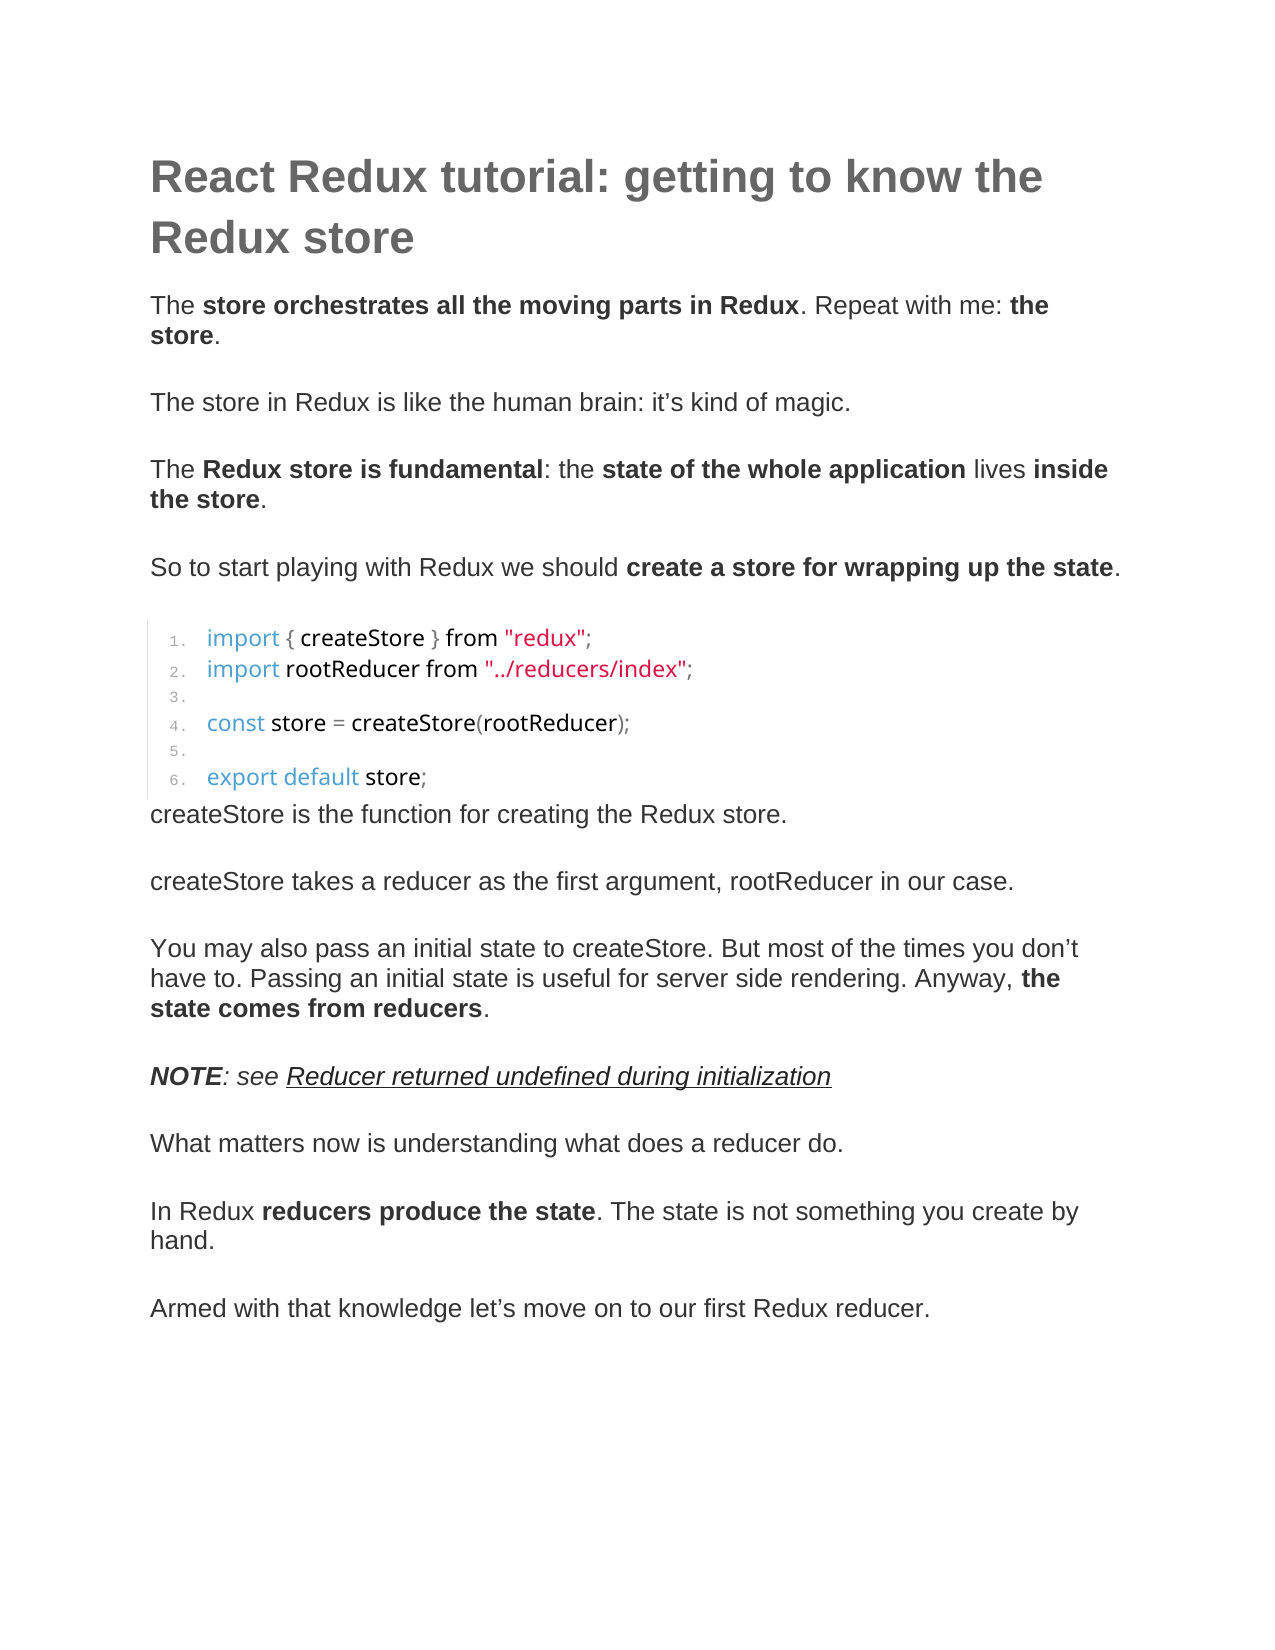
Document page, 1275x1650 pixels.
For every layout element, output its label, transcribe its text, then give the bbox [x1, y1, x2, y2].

list export default store; [148, 758, 1131, 798]
list const store = createStore(rootReducer); [148, 704, 1131, 736]
list import { createStore } from "redux"; [148, 620, 1131, 650]
text The store orchestrates all the moving parts in Redux. Repeat with me: the store. [150, 290, 1125, 349]
text You may also pass an initial state to createStore. But most of the times you don’t have to. Passing an initial state is useful for server side rendering. Anyway, the state comes from reducers. [150, 933, 1125, 1023]
text NOTE: see Reducer returned undefined during initialization [150, 1061, 1125, 1091]
text The Redux store is fundamental: the state of the whole application lives inside the store. [150, 454, 1125, 514]
list import rootReducer from "../reducers/index"; [148, 650, 1131, 682]
text The store in Redux is like the human brain: it’s kind of magic. [150, 387, 1125, 417]
text In Redux reducers produce the state. The state is not something you create by hand. [150, 1196, 1125, 1255]
text So to start playing with Redux we should create a store for wrapping up the state. [150, 552, 1125, 582]
text createStore is the function for creating the Redux store. [150, 799, 1125, 829]
text What matters now is understanding what does a reducer do. [150, 1128, 1125, 1158]
text Armed with that knowledge let’s move on to our first Redux reducer. [150, 1293, 1125, 1323]
subtitle React Redux tutorial: getting to know the Redux store [150, 150, 1125, 263]
text createStore takes a reducer as the first argument, rootReducer in our case. [150, 866, 1125, 896]
